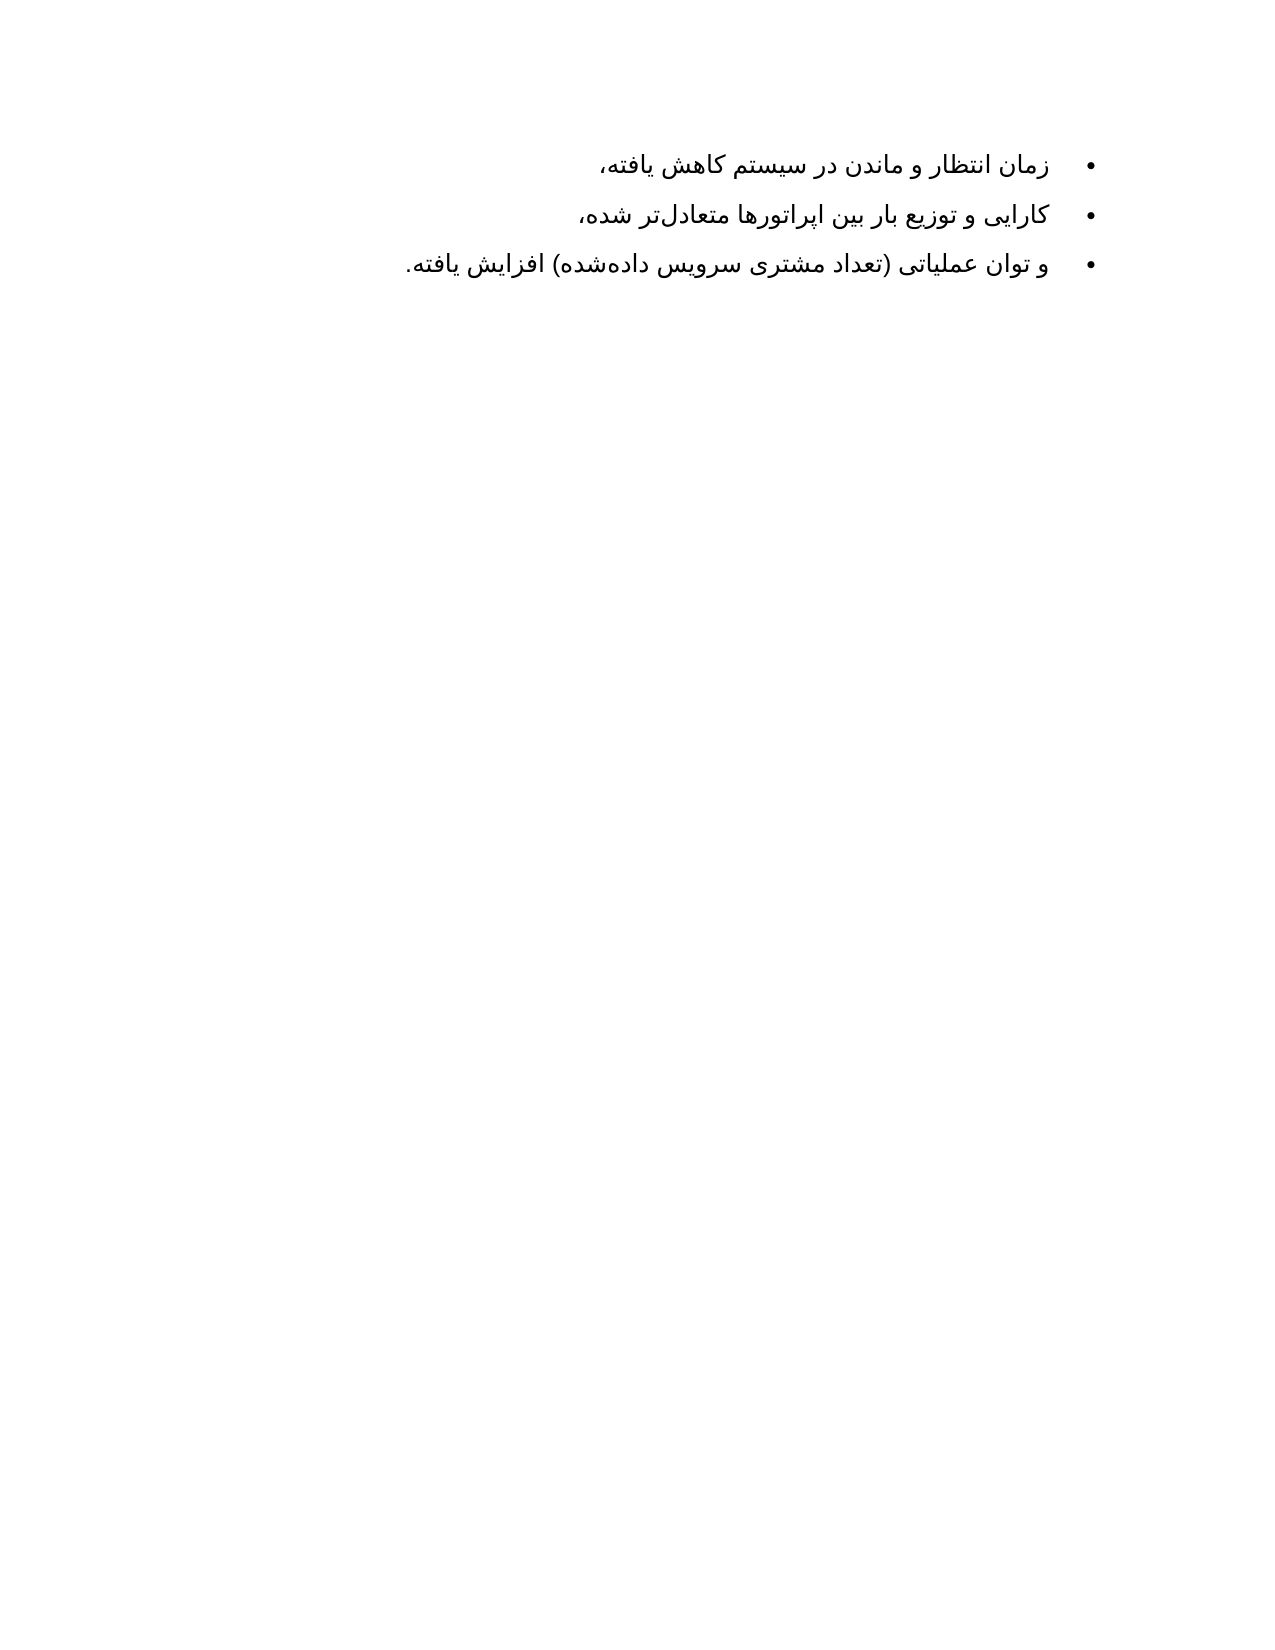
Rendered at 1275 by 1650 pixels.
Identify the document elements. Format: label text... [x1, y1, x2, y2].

list زمان انتظار و ماندن در سیستم کاهش یافته، [150, 150, 1087, 179]
list و توان عملیاتی (تعداد مشتری سرویس داده‌شده) افزایش یافته. [150, 249, 1087, 278]
list کارایی و توزیع بار بین اپراتورها متعادل‌تر شده، [150, 200, 1087, 228]
